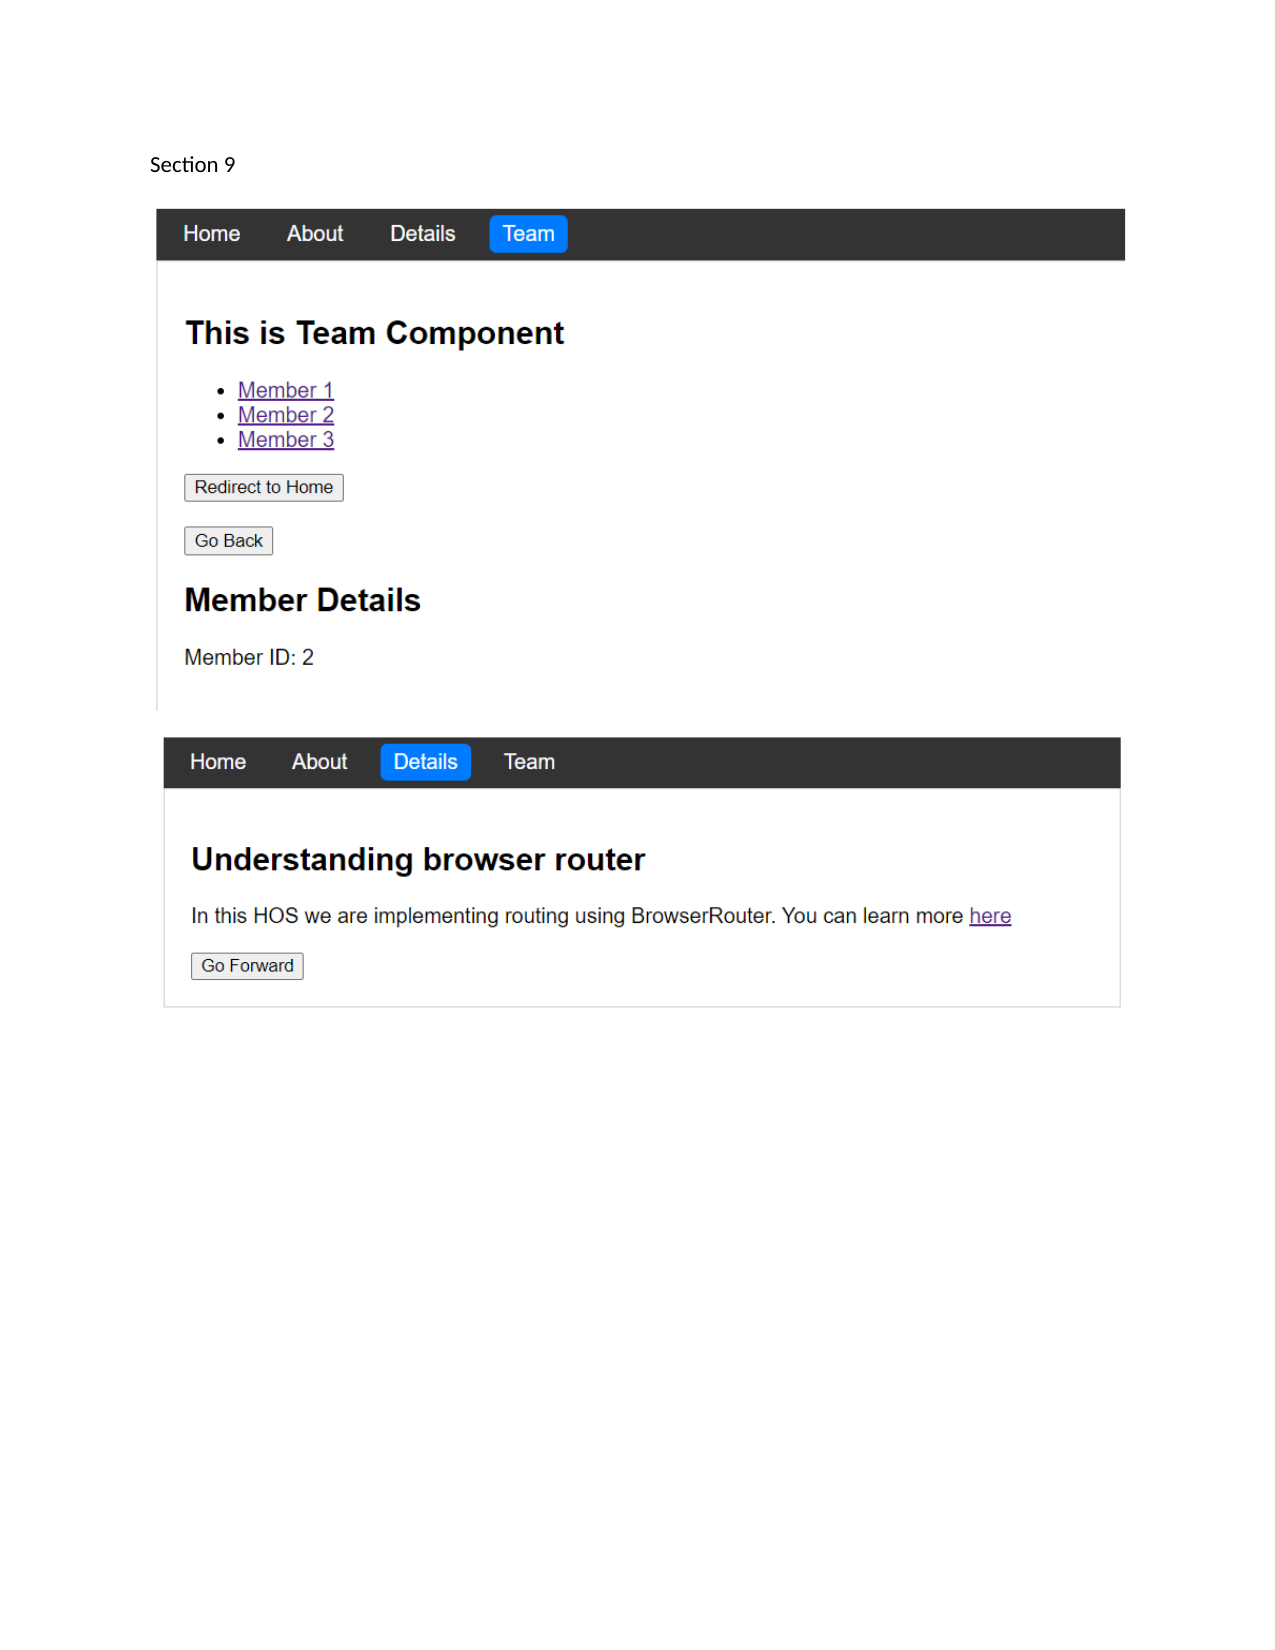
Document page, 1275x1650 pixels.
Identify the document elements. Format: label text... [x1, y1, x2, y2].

picture [150, 196, 1125, 711]
text Section 9 [150, 150, 1125, 178]
picture [150, 729, 1125, 1017]
